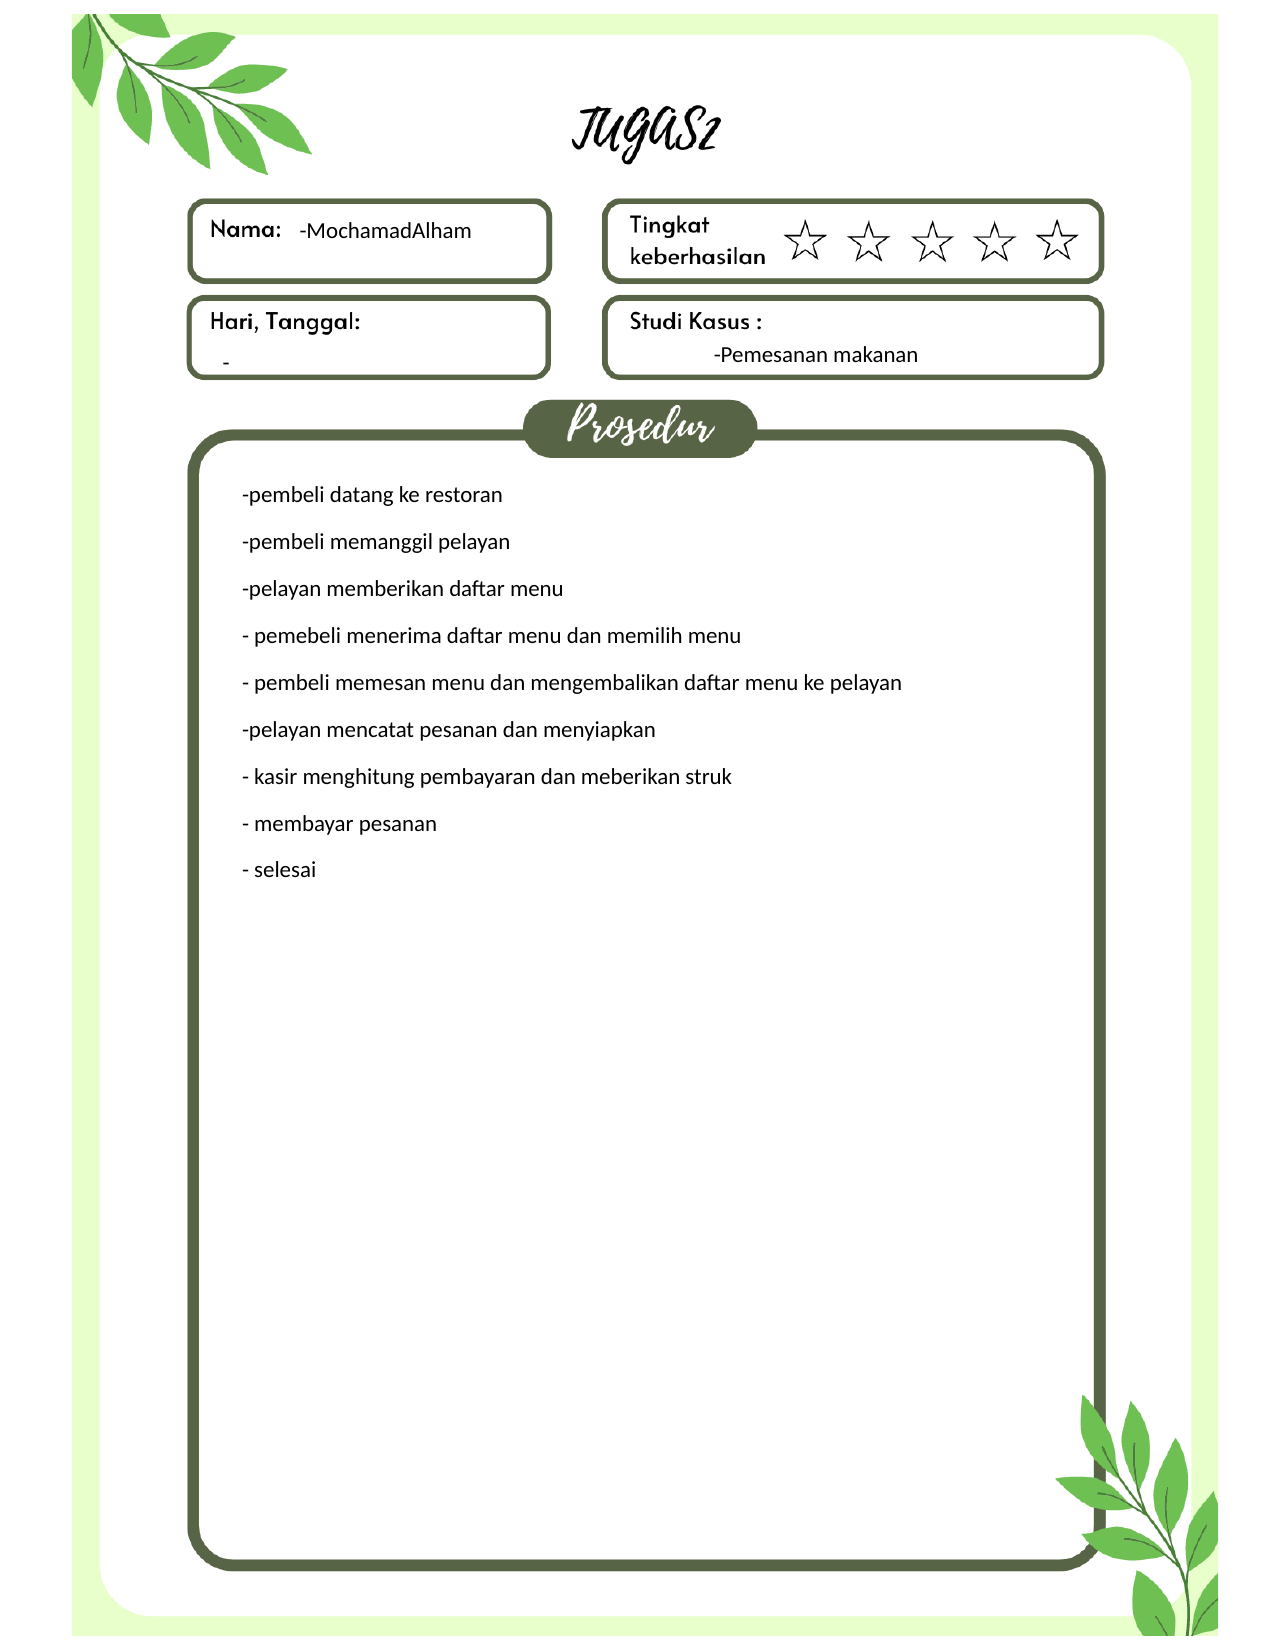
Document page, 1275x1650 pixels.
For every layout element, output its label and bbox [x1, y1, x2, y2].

picture [71, 14, 1219, 1636]
